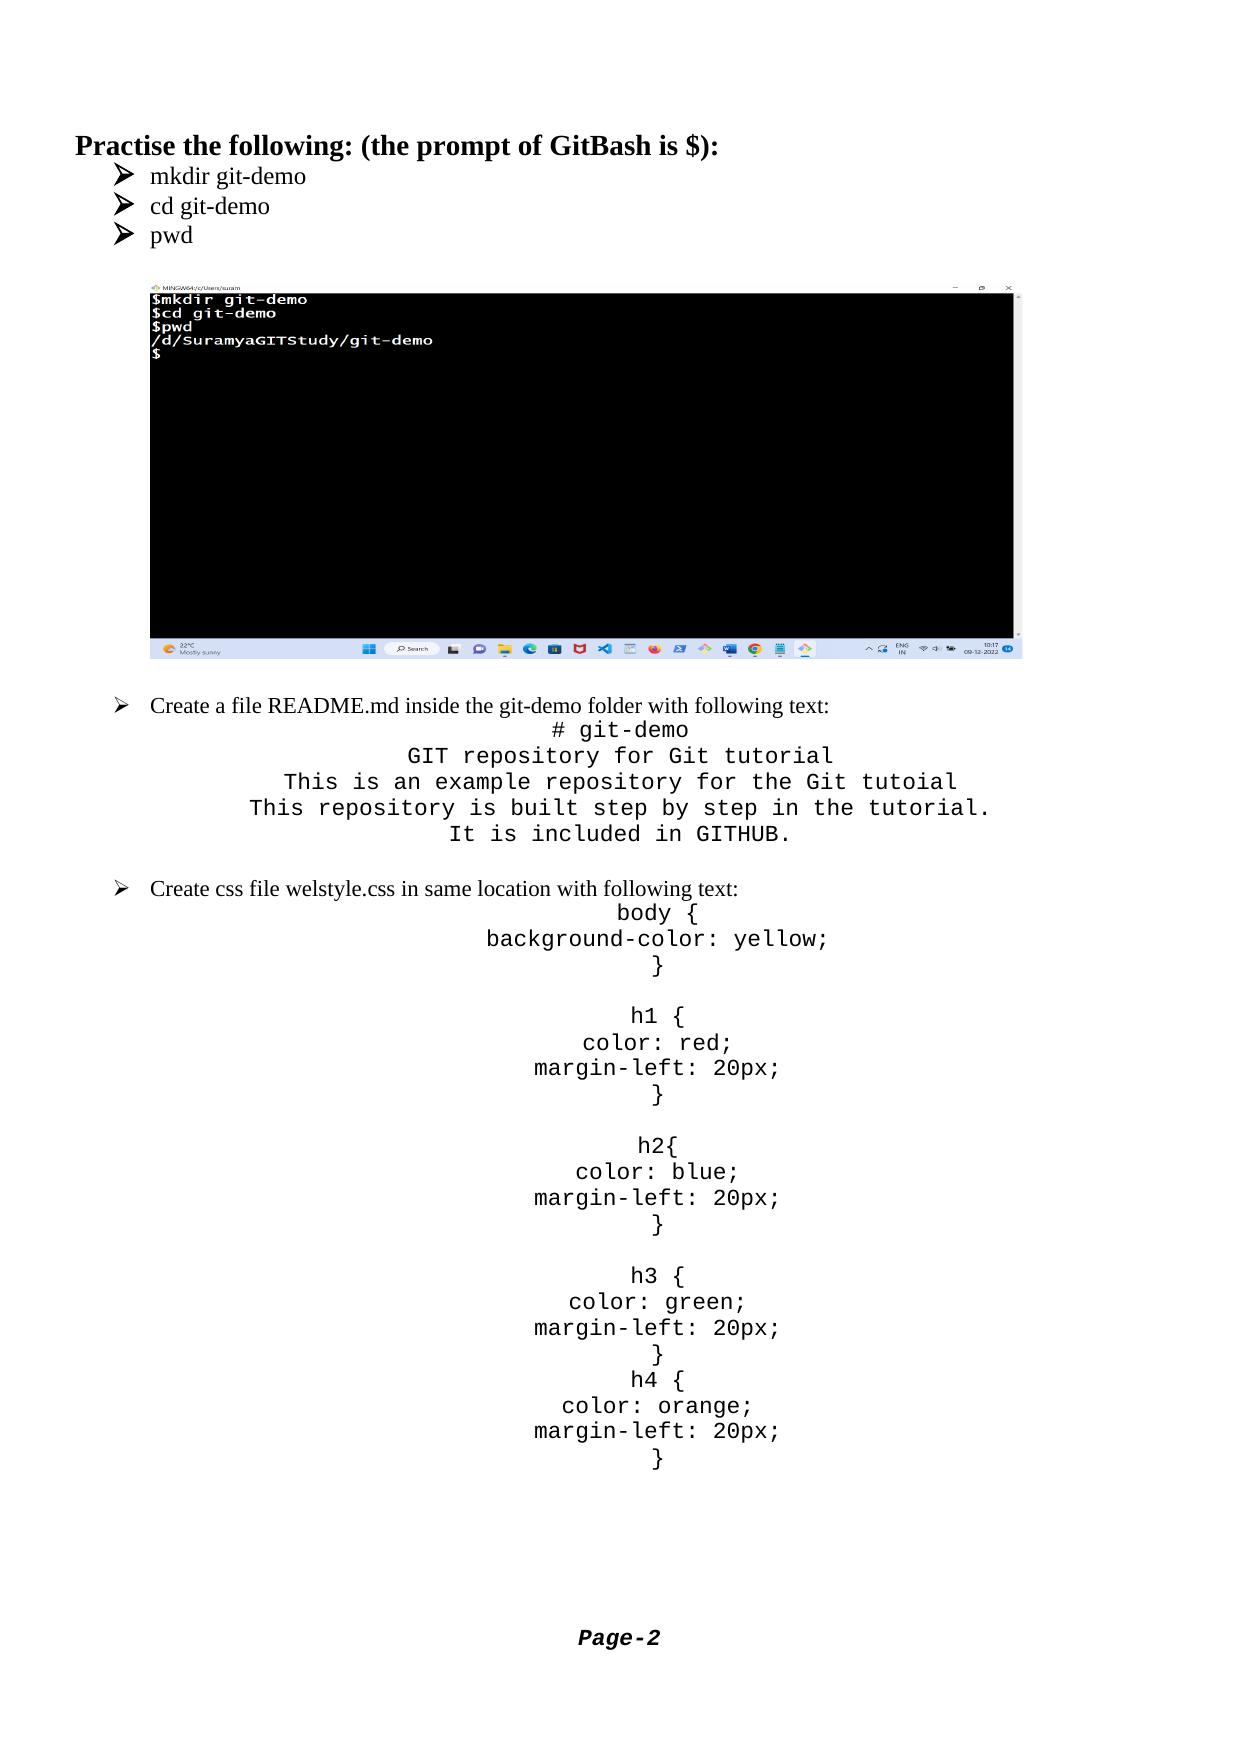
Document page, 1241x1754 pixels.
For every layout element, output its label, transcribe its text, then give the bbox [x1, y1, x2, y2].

list h2{ [150, 1134, 1165, 1161]
list h4 { [150, 1368, 1165, 1394]
list Create css file welstyle.css in same location with following text: [112, 875, 1165, 901]
list margin-left: 20px; [150, 1057, 1165, 1083]
list margin-left: 20px; [150, 1420, 1165, 1446]
list cd git-demo [112, 191, 1165, 221]
list margin-left: 20px; [150, 1186, 1165, 1212]
list } [150, 953, 1165, 979]
list body { [150, 901, 1165, 927]
list pwd [112, 221, 1165, 250]
text This is an example repository for the Git tutoial [75, 771, 1165, 797]
text GIT repository for Git tutorial [75, 745, 1165, 771]
list Create a file README.md inside the git-demo folder with following text: [112, 692, 1165, 719]
list background-color: yellow; [150, 927, 1165, 953]
list color: green; [150, 1290, 1165, 1316]
list h1 { [150, 1005, 1165, 1031]
list } [150, 1212, 1165, 1238]
list margin-left: 20px; [150, 1316, 1165, 1342]
list color: blue; [150, 1161, 1165, 1186]
list } [150, 1342, 1165, 1368]
text This repository is built step by step in the tutorial. [75, 797, 1165, 822]
text It is included in GITHUB. [75, 822, 1165, 848]
list h3 { [150, 1264, 1165, 1290]
list mkdir git-demo [112, 161, 1165, 191]
list } [150, 1083, 1165, 1109]
text # git-demo [75, 719, 1165, 745]
list } [150, 1446, 1165, 1472]
text Practise the following: (the prompt of GitBash is $): [75, 128, 1165, 161]
list color: orange; [150, 1394, 1165, 1420]
list color: red; [150, 1031, 1165, 1057]
picture [150, 283, 1023, 659]
